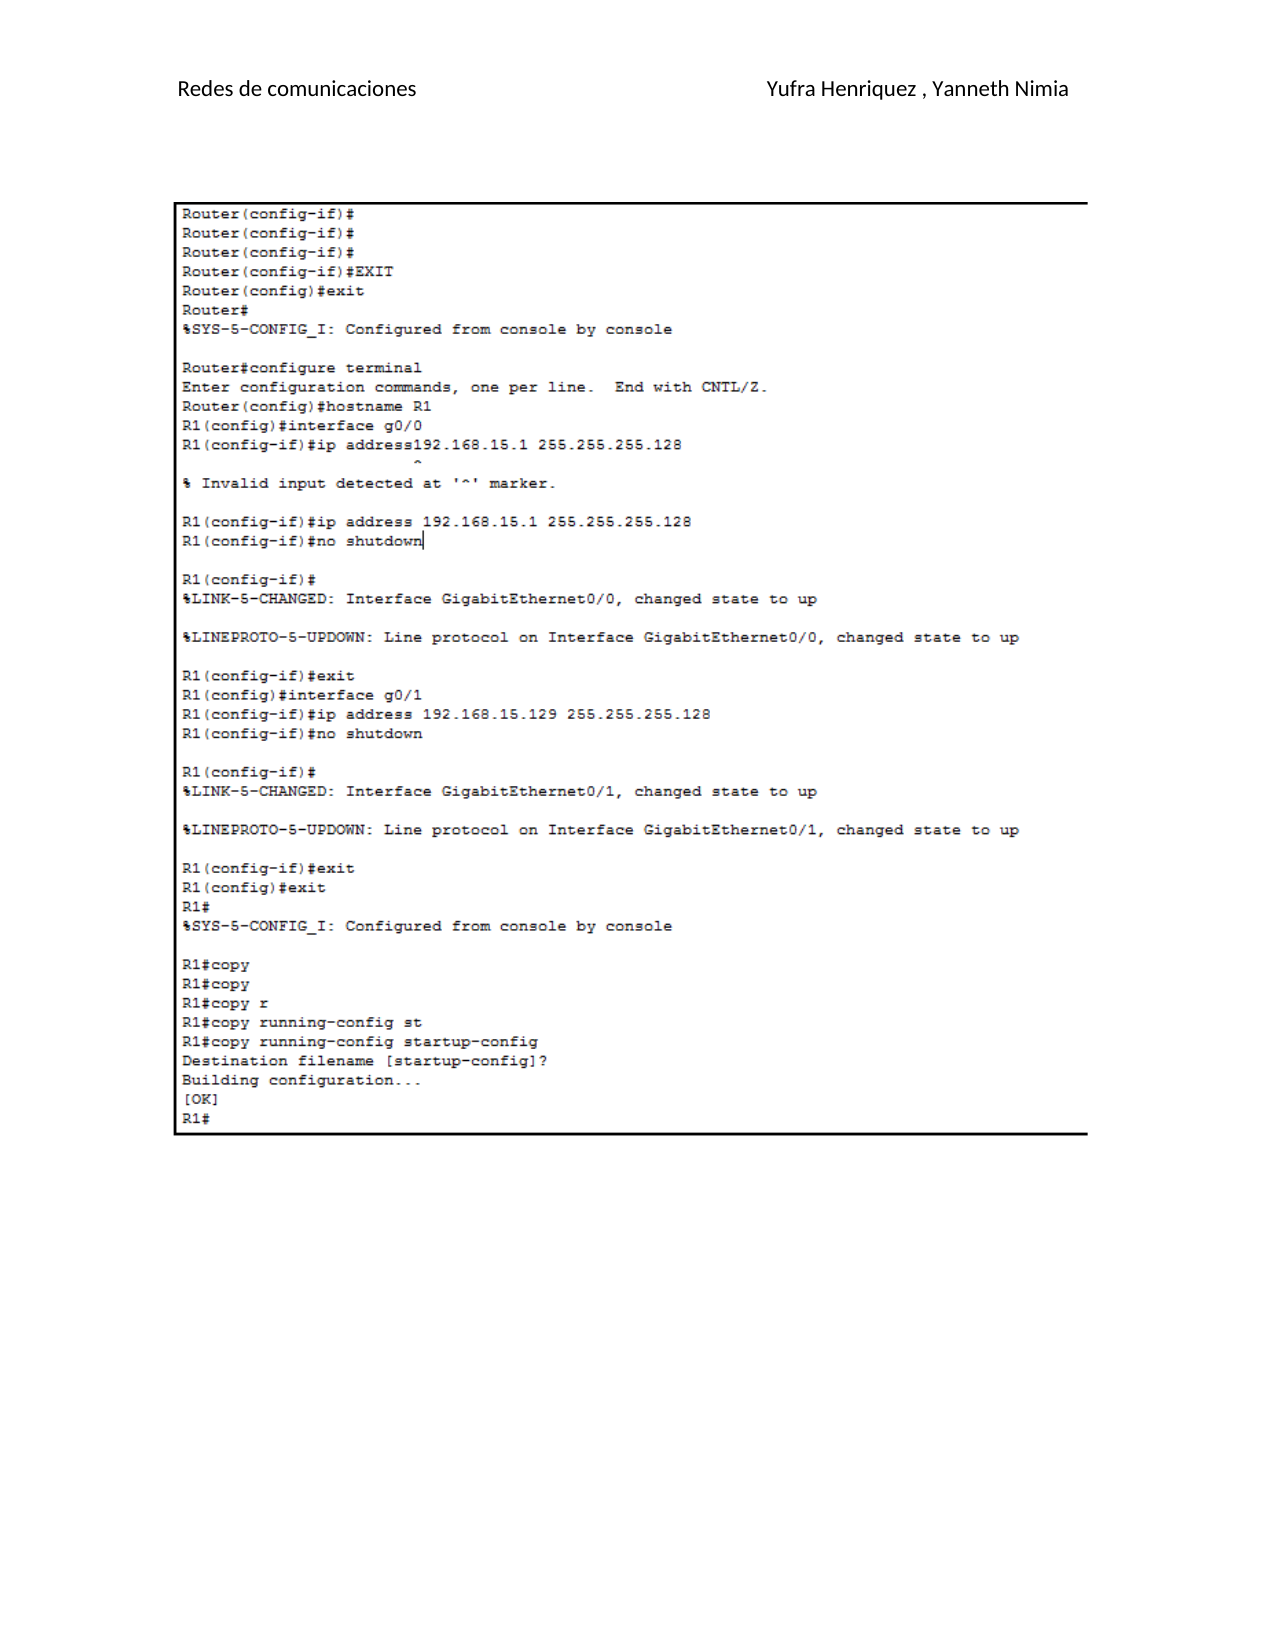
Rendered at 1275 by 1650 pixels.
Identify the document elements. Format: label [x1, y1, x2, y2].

picture [167, 202, 1088, 1137]
